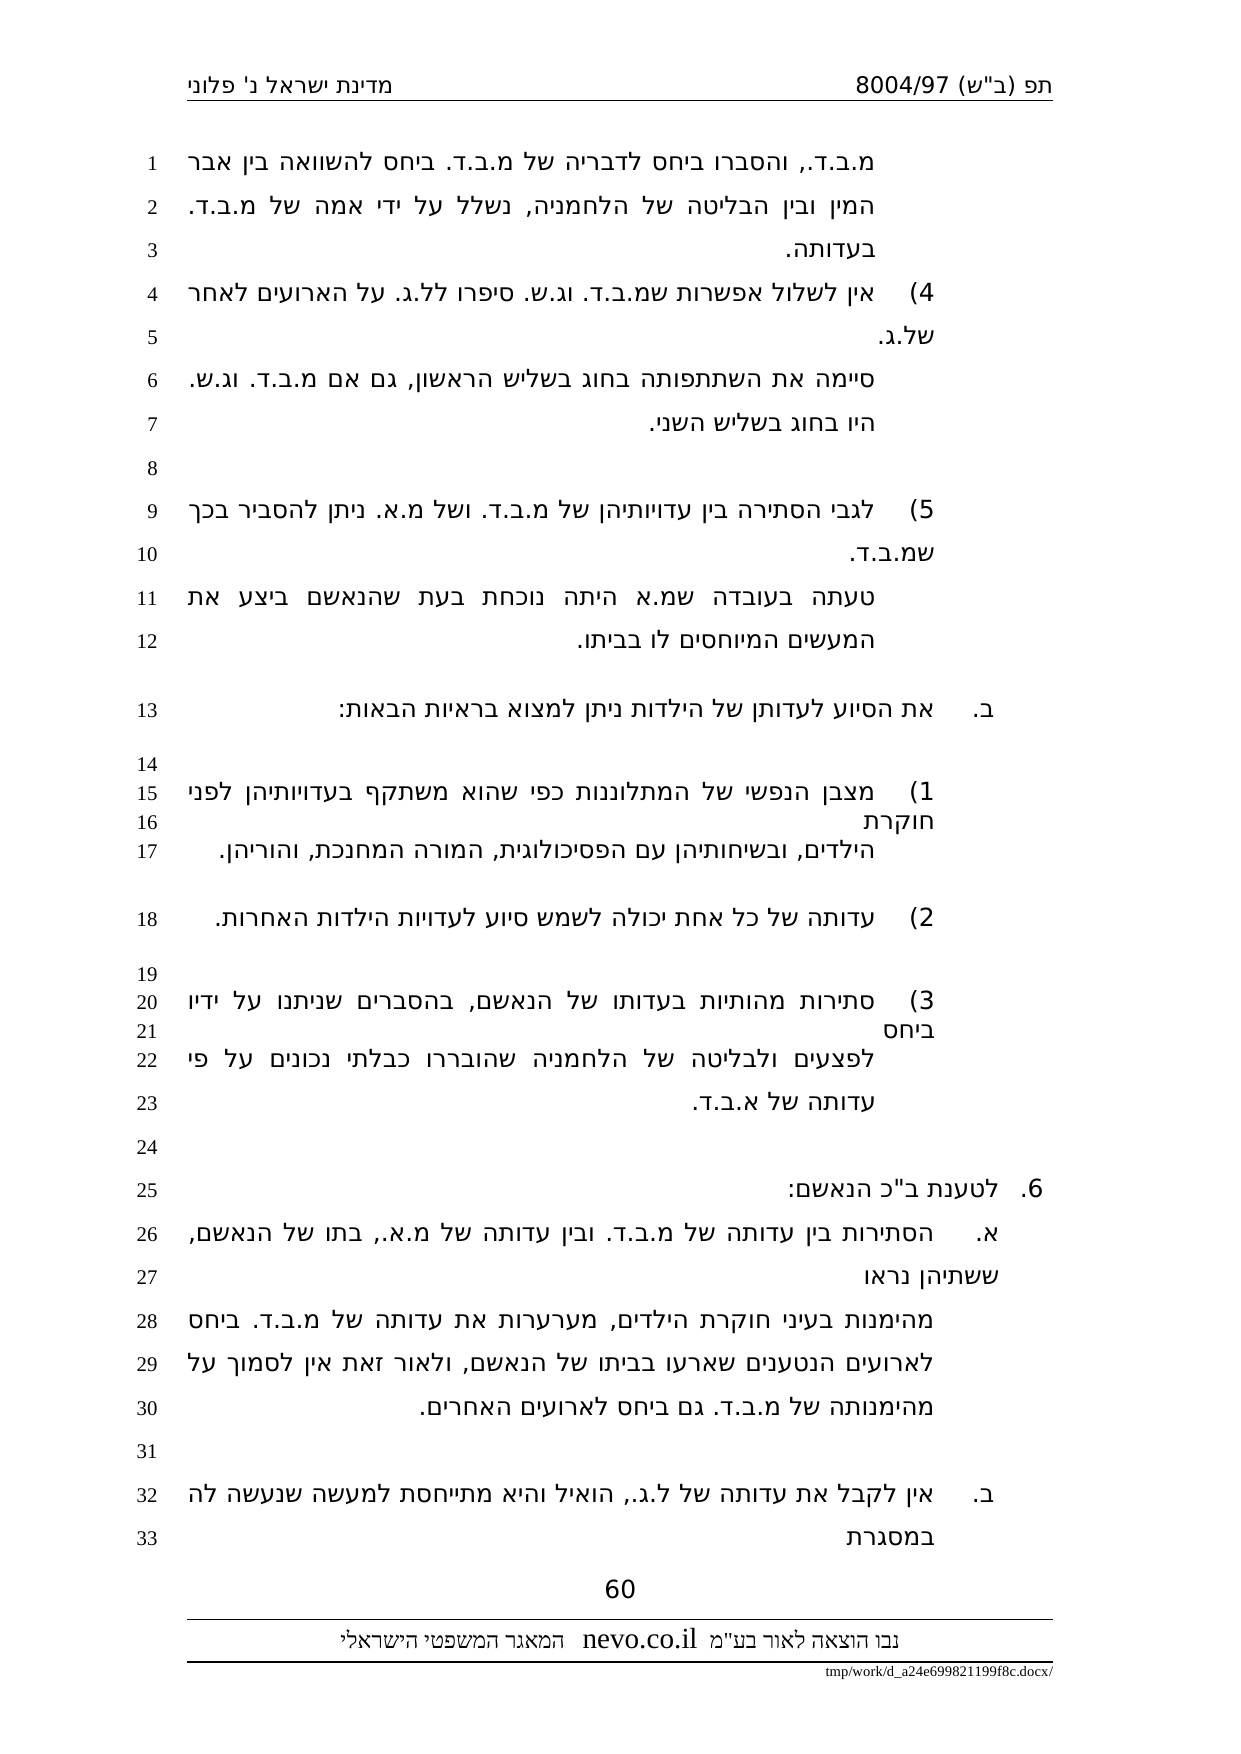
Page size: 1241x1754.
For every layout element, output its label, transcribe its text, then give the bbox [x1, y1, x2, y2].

text סיימה את השתתפותה בחוג בשליש הראשון, גם אם מ.ב.ד. וג.ש. היו בחוג בשליש השני. [187, 365, 876, 437]
text טעתה בעובדה שמ.א היתה נוכחת בעת שהנאשם ביצע את המעשים המיוחסים לו בביתו. [187, 582, 876, 654]
text 6. לטענת ב"כ הנאשם: [187, 1175, 1043, 1204]
text 5) לגבי הסתירה בין עדויותיהן של מ.ב.ד. ושל מ.א. ניתן להסביר בכך שמ.ב.ד. [187, 495, 994, 568]
text לפצעים ולבליטה של הלחמניה שהובררו כבלתי נכונים על פי עדותה של א.ב.ד. [187, 1044, 876, 1117]
text ב. את הסיוע לעדותן של הילדות ניתן למצוא בראיות הבאות: [187, 694, 1043, 723]
text מהימנות בעיני חוקרת הילדים, מערערות את עדותה של מ.ב.ד. ביחס לארועים הנטענים שארעו בביתו של הנאשם, ולאור זאת אין לסמוך על מהימנותה של מ.ב.ד. גם ביחס לארועים האחרים. [187, 1305, 935, 1421]
text 4) אין לשלול אפשרות שמ.ב.ד. וג.ש. סיפרו לל.ג. על הארועים לאחר של.ג. [187, 278, 994, 350]
text 1) מצבן הנפשי של המתלוננות כפי שהוא משתקף בעדויותיהן לפני חוקרת [187, 777, 994, 835]
text הילדים, ובשיחותיהן עם הפסיכולוגית, המורה המחנכת, והוריהן. [187, 835, 935, 864]
text 3) סתירות מהותיות בעדותו של הנאשם, בהסברים שניתנו על ידיו ביחס [187, 986, 994, 1044]
text מ.ב.ד., והסברו ביחס לדבריה של מ.ב.ד. ביחס להשוואה בין אבר המין ובין הבליטה של הלחמניה, נשלל על ידי אמה של מ.ב.ד. בעדותה. [187, 148, 876, 263]
text 2) עדותה של כל אחת יכולה לשמש סיוע לעדויות הילדות האחרות. [187, 903, 1043, 932]
text א. הסתירות בין עדותה של מ.ב.ד. ובין עדותה של מ.א., בתו של הנאשם, ששתיהן נראו [187, 1218, 1043, 1291]
text ב. אין לקבל את עדותה של ל.ג., הואיל והיא מתייחסת למעשה שנעשה לה במסגרת [187, 1479, 994, 1551]
